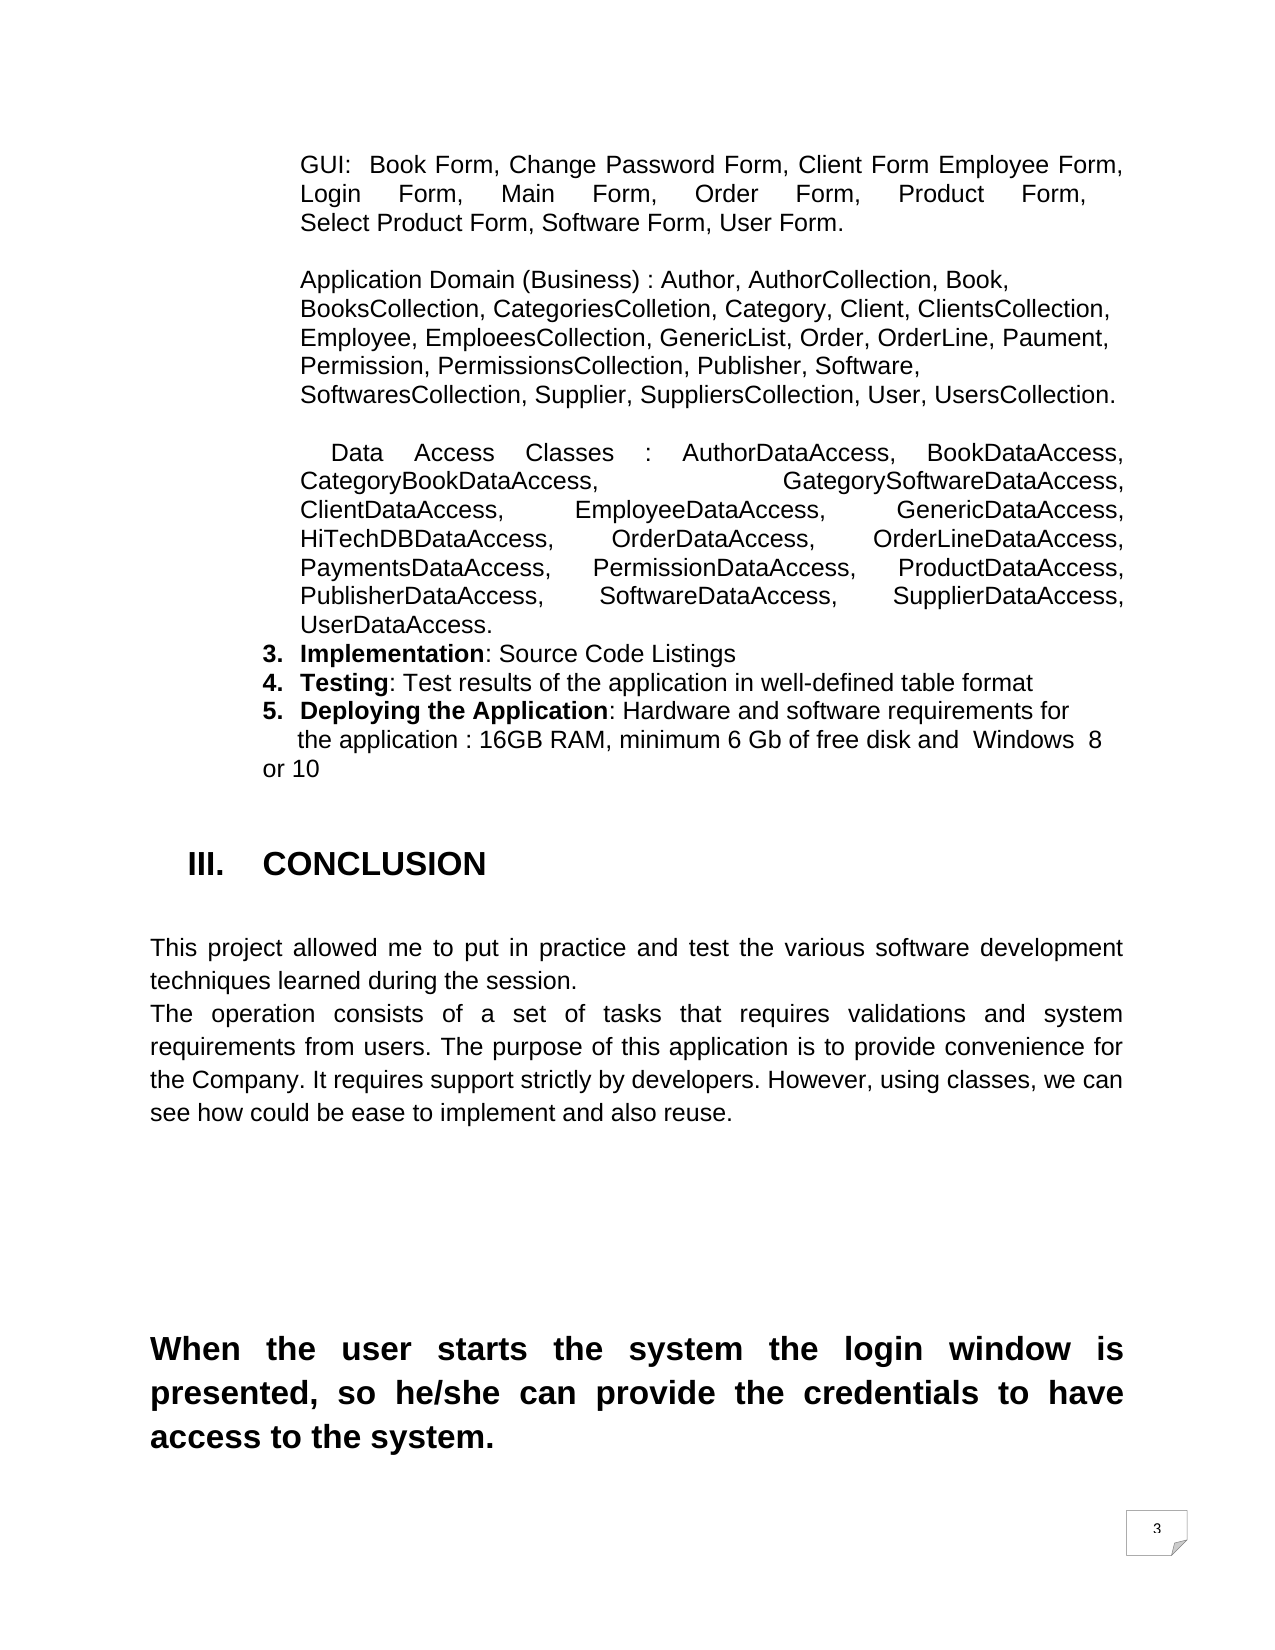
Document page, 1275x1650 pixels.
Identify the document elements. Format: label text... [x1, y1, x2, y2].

list Deploying the Application: Hardware and software requirements for [262, 696, 1125, 725]
text This project allowed me to put in practice and test the various software development techniques learned during the session. [150, 933, 1125, 994]
text the application : 16GB RAM, minimum 6 Gb of free disk and Windows 8 or 10 [262, 725, 1125, 782]
list Testing: Test results of the application in well-defined table format [262, 667, 1125, 696]
text Data Access Classes : AuthorDataAccess, BookDataAccess, CategoryBookDataAccess, GategorySoftwareDataAccess, ClientDataAccess, EmployeeDataAccess, GenericDataAccess, HiTechDBDataAccess, OrderDataAccess, OrderLineDataAccess, PaymentsDataAccess, PermissionDataAccess, ProductDataAccess, PublisherDataAccess, SoftwareDataAccess, SupplierDataAccess, UserDataAccess. [300, 437, 1125, 639]
text GUI: Book Form, Change Password Form, Client Form Employee Form, Login Form, Main Form, Order Form, Product Form, Select Product Form, Software Form, User Form. [300, 150, 1125, 236]
list Implementation: Source Code Listings [262, 639, 1125, 667]
text Application Domain (Business) : Author, AuthorCollection, Book, BooksCollection, CategoriesColletion, Category, Client, ClientsCollection, Employee, EmploeesCollection, GenericList, Order, OrderLine, Paument, Permission, PermissionsCollection, Publisher, Software, SoftwaresCollection, Supplier, SuppliersCollection, User, UsersCollection. [300, 265, 1125, 409]
list conclusion [187, 844, 1125, 883]
text The operation consists of a set of tasks that requires validations and system requirements from users. The purpose of this application is to provide convenience for the Company. It requires support strictly by developers. However, using classes, we can see how could be ease to implement and also reuse. [150, 999, 1125, 1126]
text When the user starts the system the login window is presented, so he/she can provide the credentials to have access to the system. [150, 1329, 1125, 1456]
